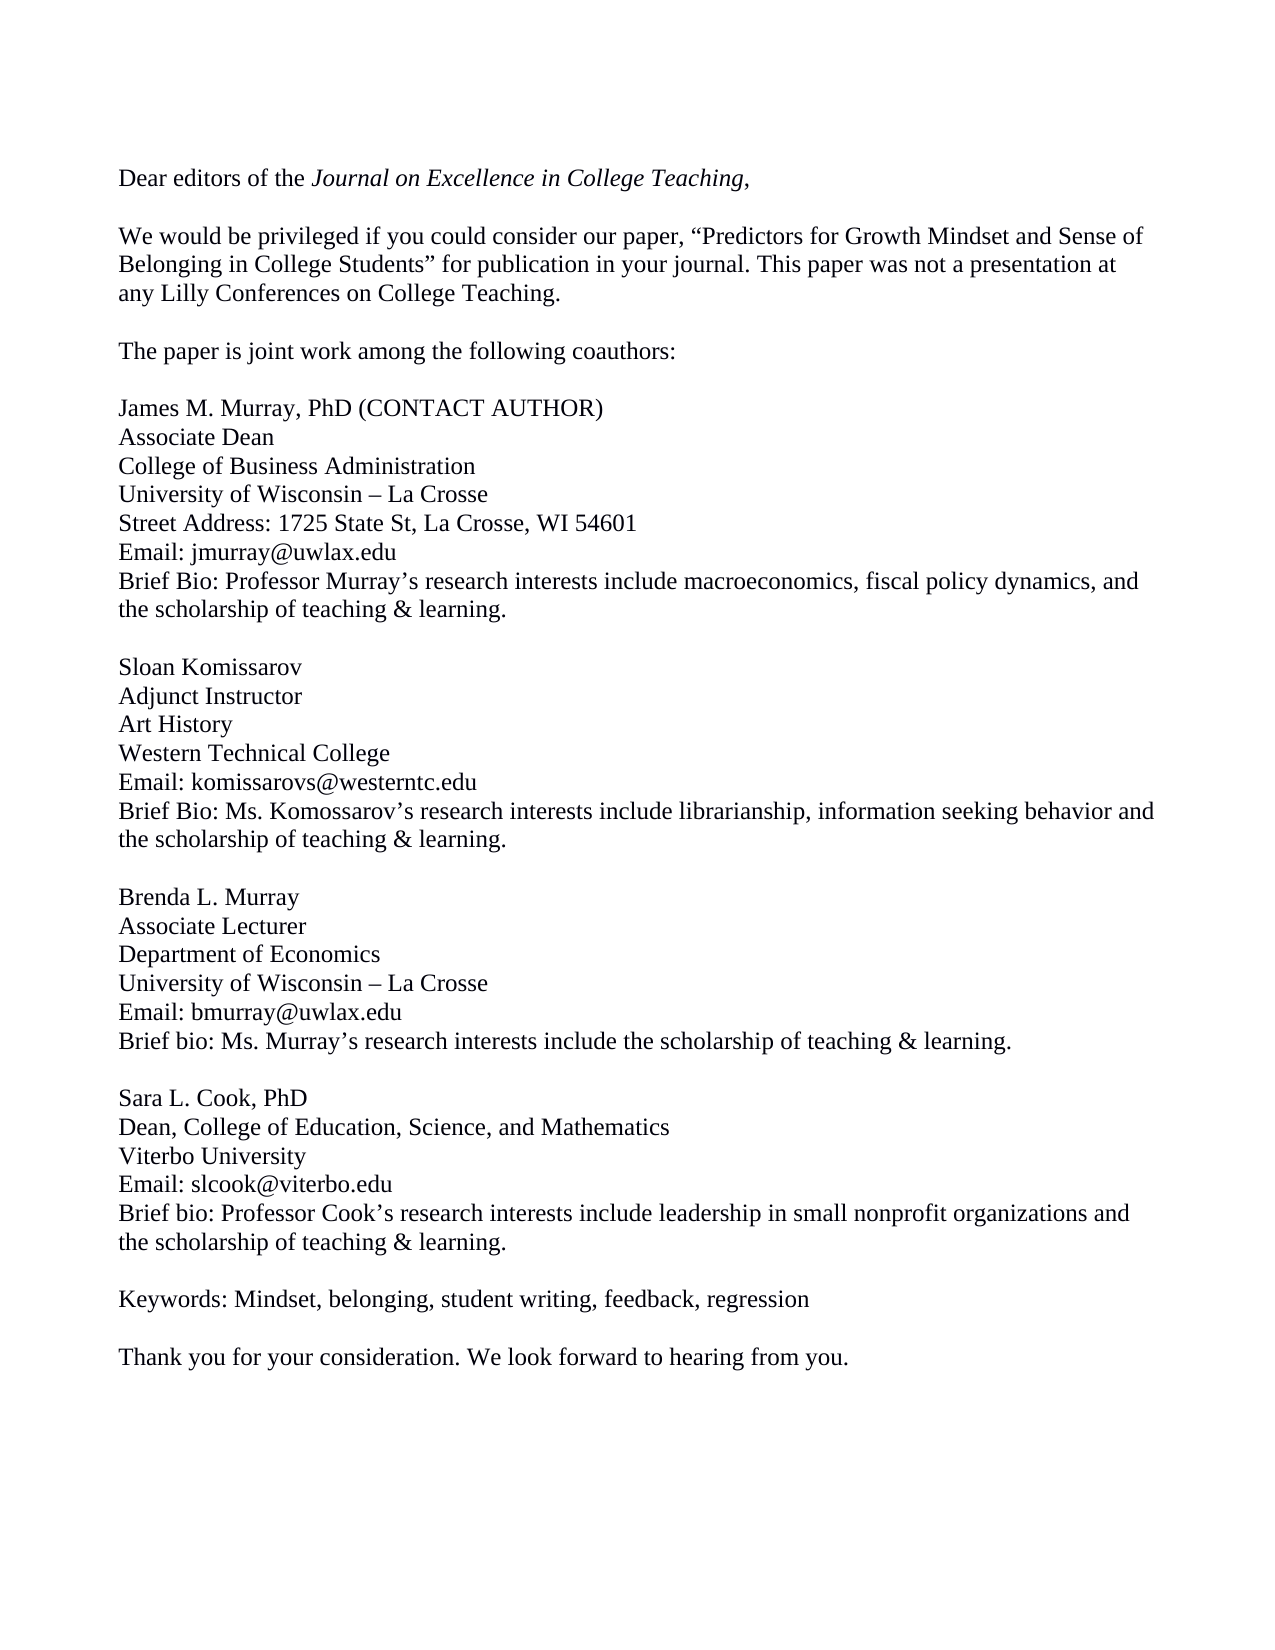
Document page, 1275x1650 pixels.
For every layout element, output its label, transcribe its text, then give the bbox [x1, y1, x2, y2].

text University of Wisconsin – La Crosse [118, 968, 1157, 997]
text Brenda L. Murray [118, 882, 1157, 911]
text Art History [118, 709, 1157, 738]
text College of Business Administration [118, 451, 1157, 479]
text Brief Bio: Ms. Komossarov’s research interests include librarianship, information seeking behavior and the scholarship of teaching & learning. [118, 796, 1157, 853]
text Sara L. Cook, PhD [118, 1083, 1157, 1112]
text Viterbo University [118, 1141, 1157, 1169]
text Western Technical College [118, 738, 1157, 767]
text Email: bmurray@uwlax.edu [118, 997, 1157, 1026]
text Brief bio: Professor Cook’s research interests include leadership in small nonprofit organizations and the scholarship of teaching & learning. [118, 1198, 1157, 1256]
text Associate Lecturer [118, 911, 1157, 939]
text Brief bio: Ms. Murray’s research interests include the scholarship of teaching & learning. [118, 1026, 1157, 1054]
text Thank you for your consideration. We look forward to hearing from you. [118, 1342, 1157, 1371]
text Sloan Komissarov [118, 652, 1157, 681]
text Associate Dean [118, 422, 1157, 451]
text The paper is joint work among the following coauthors: [118, 336, 1157, 364]
text James M. Murray, PhD (CONTACT AUTHOR) [118, 393, 1157, 422]
text Adjunct Instructor [118, 681, 1157, 709]
text Street Address: 1725 State St, La Crosse, WI 54601 [118, 508, 1157, 537]
text Keywords: Mindset, belonging, student writing, feedback, regression [118, 1284, 1157, 1313]
text University of Wisconsin – La Crosse [118, 479, 1157, 508]
text Email: slcook@viterbo.edu [118, 1169, 1157, 1198]
text Dean, College of Education, Science, and Mathematics [118, 1112, 1157, 1141]
text Email: komissarovs@westerntc.edu [118, 767, 1157, 796]
text We would be privileged if you could consider our paper, “Predictors for Growth Mindset and Sense of Belonging in College Students” for publication in your journal. This paper was not a presentation at any Lilly Conferences on College Teaching. [118, 221, 1157, 307]
text Department of Economics [118, 939, 1157, 968]
text Email: jmurray@uwlax.edu [118, 537, 1157, 566]
text Brief Bio: Professor Murray’s research interests include macroeconomics, fiscal policy dynamics, and the scholarship of teaching & learning. [118, 566, 1157, 623]
text Dear editors of the Journal on Excellence in College Teaching, [118, 163, 1157, 192]
